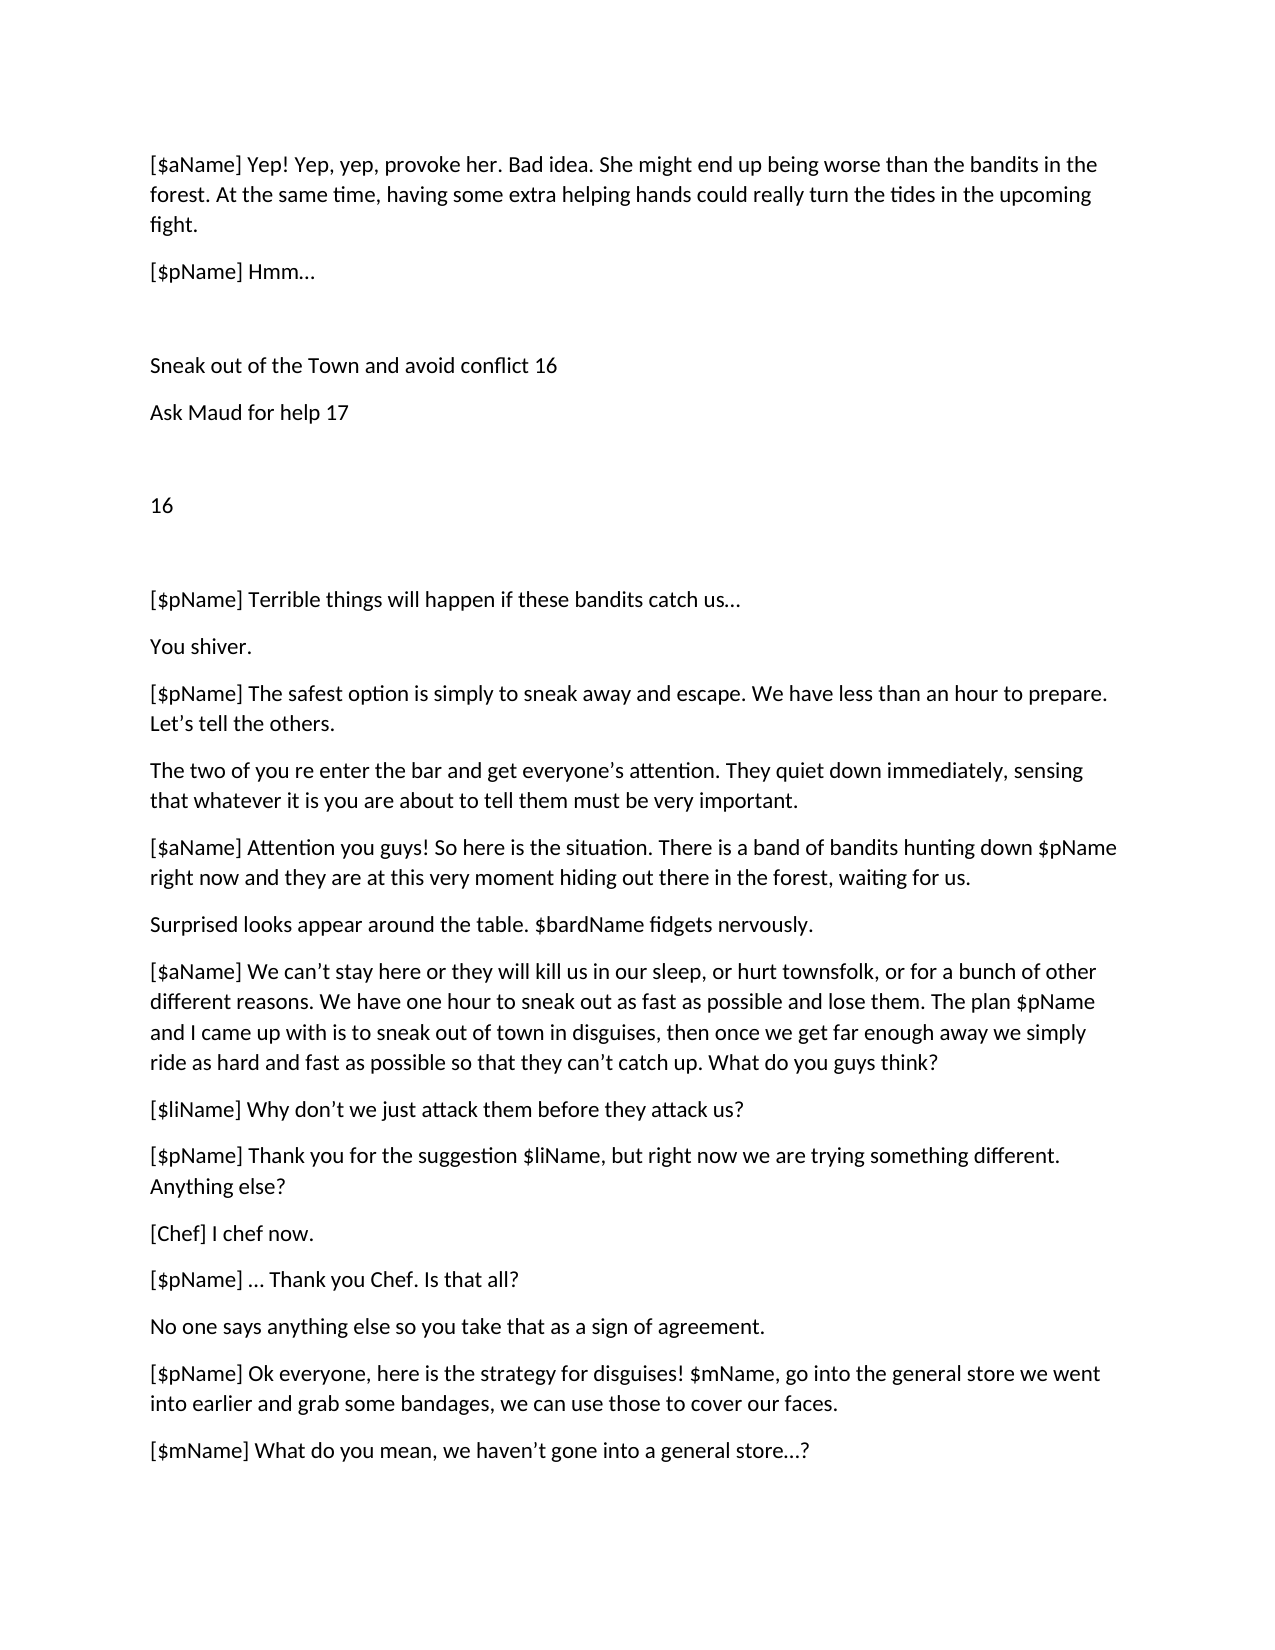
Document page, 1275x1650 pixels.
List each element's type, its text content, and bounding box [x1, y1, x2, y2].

text Ask Maud for help 17 [150, 398, 1125, 426]
text [$mName] What do you mean, we haven’t gone into a general store…? [150, 1436, 1125, 1464]
text No one says anything else so you take that as a sign of agreement. [150, 1312, 1125, 1341]
text Sneak out of the Town and avoid conflict 16 [150, 351, 1125, 379]
text [$aName] We can’t stay here or they will kill us in our sleep, or hurt townsfolk, or for a bunch of other different reasons. We have one hour to sneak out as fast as possible and lose them. The plan $pName and I came up with is to sneak out of town in disguises, then once we get far enough away we simply ride as hard and fast as possible so that they can’t catch up. What do you guys think? [150, 957, 1125, 1076]
text Surprised looks appear around the table. $bardName fidgets nervously. [150, 910, 1125, 938]
text You shiver. [150, 632, 1125, 660]
text 16 [150, 492, 1125, 520]
text [$pName] Thank you for the suggestion $liName, but right now we are trying something different. Anything else? [150, 1142, 1125, 1200]
text [$liName] Why don’t we just attack them before they attack us? [150, 1095, 1125, 1123]
text The two of you re enter the bar and get everyone’s attention. They quiet down immediately, sensing that whatever it is you are about to tell them must be very important. [150, 756, 1125, 814]
text [$pName] Hmm… [150, 257, 1125, 285]
text [Chef] I chef now. [150, 1219, 1125, 1247]
text [$aName] Yep! Yep, yep, provoke her. Bad idea. She might end up being worse than the bandits in the forest. At the same time, having some extra helping hands could really turn the tides in the upcoming fight. [150, 150, 1125, 238]
text [$pName] … Thank you Chef. Is that all? [150, 1266, 1125, 1294]
text [$aName] Attention you guys! So here is the situation. There is a band of bandits hunting down $pName right now and they are at this very moment hiding out there in the forest, waiting for us. [150, 833, 1125, 892]
text [$pName] Ok everyone, here is the strategy for disguises! $mName, go into the general store we went into earlier and grab some bandages, we can use those to cover our faces. [150, 1359, 1125, 1418]
text [$pName] The safest option is simply to sneak away and escape. We have less than an hour to prepare. Let’s tell the others. [150, 679, 1125, 737]
text [$pName] Terrible things will happen if these bandits catch us… [150, 585, 1125, 613]
